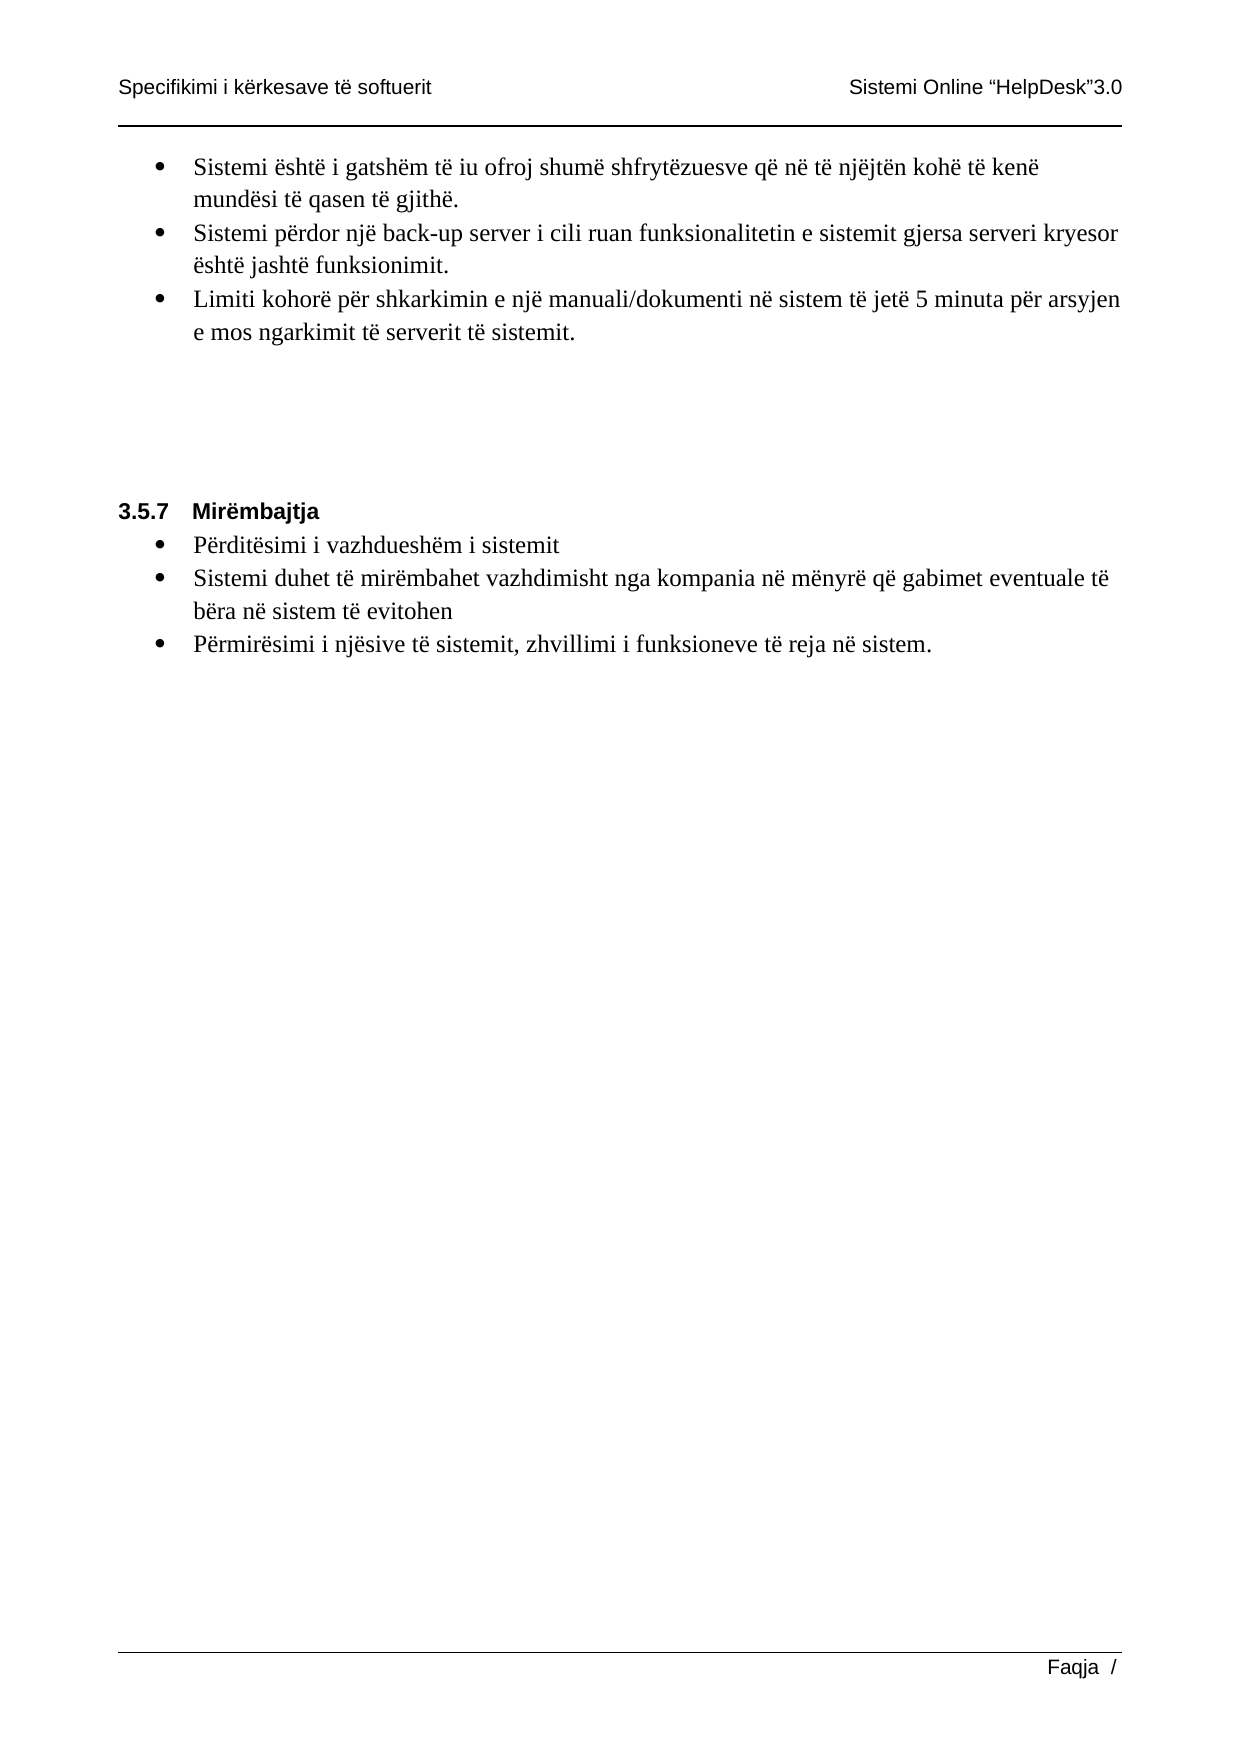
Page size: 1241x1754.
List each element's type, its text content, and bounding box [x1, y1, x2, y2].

list Limiti kohorë për shkarkimin e një manuali/dokumenti në sistem të jetë 5 minuta për arsyjen e mos ngarkimit të serverit të sistemit. [156, 284, 1122, 345]
list Sistemi duhet të mirëmbahet vazhdimisht nga kompania në mënyrë që gabimet eventuale të bëra në sistem të evitohen [156, 563, 1122, 625]
list Përmirësimi i njësive të sistemit, zhvillimi i funksioneve të reja në sistem. [156, 629, 1122, 658]
subtitle Mirëmbajtja [118, 498, 1122, 524]
list Përditësimi i vazhdueshëm i sistemit [156, 530, 1122, 559]
list Sistemi është i gatshëm të iu ofroj shumë shfrytëzuesve që në të njëjtën kohë të kenë mundësi të qasen të gjithë. [156, 152, 1122, 213]
list Sistemi përdor një back-up server i cili ruan funksionalitetin e sistemit gjersa serveri kryesor është jashtë funksionimit. [156, 218, 1122, 279]
